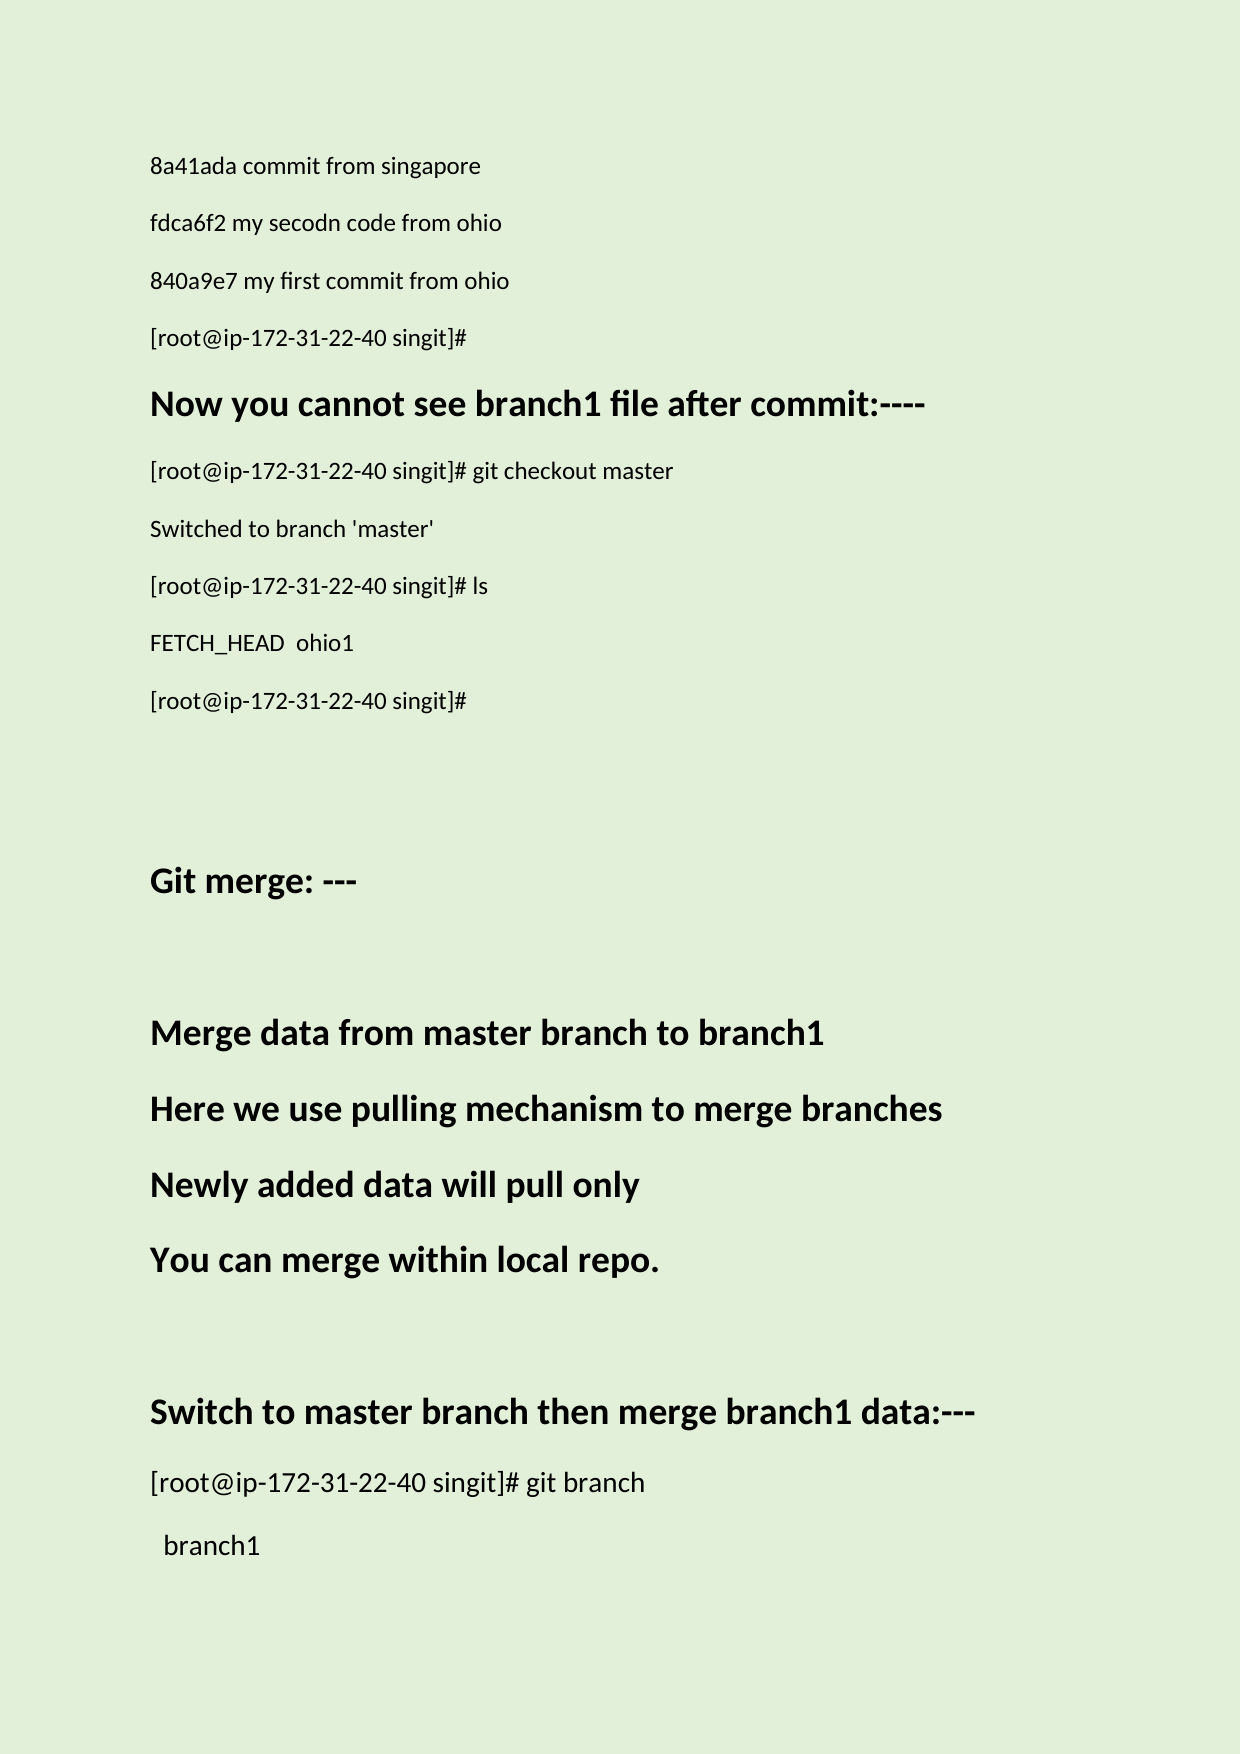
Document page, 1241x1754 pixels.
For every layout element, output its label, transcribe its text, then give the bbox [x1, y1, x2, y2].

text branch1 [150, 1527, 1090, 1563]
text Switched to branch 'master' [150, 513, 1090, 543]
text Merge data from master branch to branch1 [150, 1009, 1090, 1055]
text [root@ip-172-31-22-40 singit]# [150, 685, 1090, 716]
text Here we use pulling mechanism to merge branches [150, 1085, 1090, 1131]
text Newly added data will pull only [150, 1161, 1090, 1206]
text You can merge within local repo. [150, 1236, 1090, 1282]
text fdca6f2 my secodn code from ohio [150, 207, 1090, 238]
text 8a41ada commit from singapore [150, 150, 1090, 181]
text Now you cannot see branch1 file after commit:---- [150, 379, 1090, 425]
text Switch to master branch then merge branch1 data:--- [150, 1388, 1090, 1434]
text [root@ip-172-31-22-40 singit]# git checkout master [150, 455, 1090, 486]
text Git merge: --- [150, 857, 1090, 903]
text [root@ip-172-31-22-40 singit]# [150, 322, 1090, 353]
text [root@ip-172-31-22-40 singit]# git branch [150, 1464, 1090, 1499]
text FETCH_HEAD ohio1 [150, 628, 1090, 658]
text [root@ip-172-31-22-40 singit]# ls [150, 570, 1090, 601]
text 840a9e7 my first commit from ohio [150, 265, 1090, 295]
